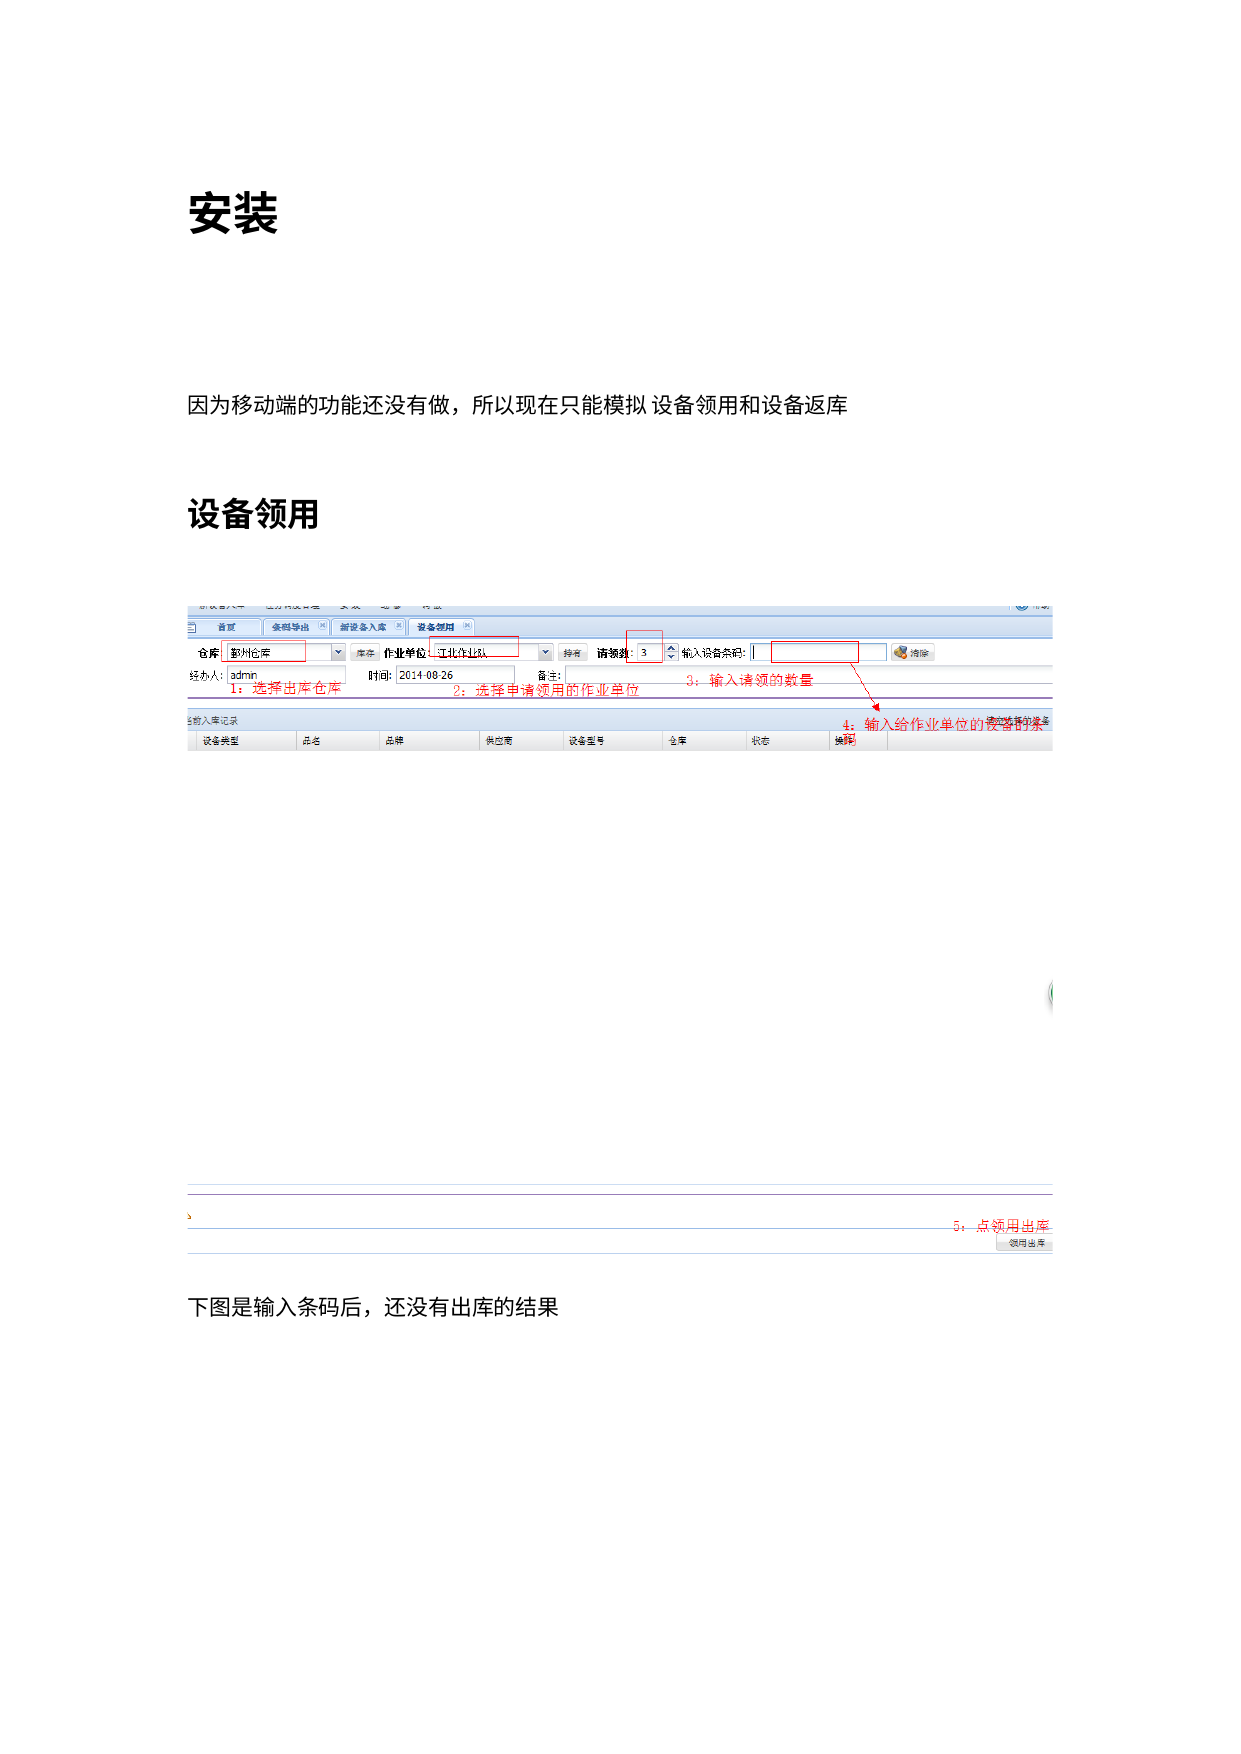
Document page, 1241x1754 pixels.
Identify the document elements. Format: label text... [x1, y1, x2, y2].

text 下图是输入条码后，还没有出库的结果 [187, 1289, 1053, 1322]
text 因为移动端的功能还没有做，所以现在只能模拟 设备领用和设备返库 [187, 387, 1053, 420]
subtitle 安装 [187, 162, 1053, 259]
picture [187, 606, 1053, 1254]
subtitle 设备领用 [187, 479, 1053, 544]
